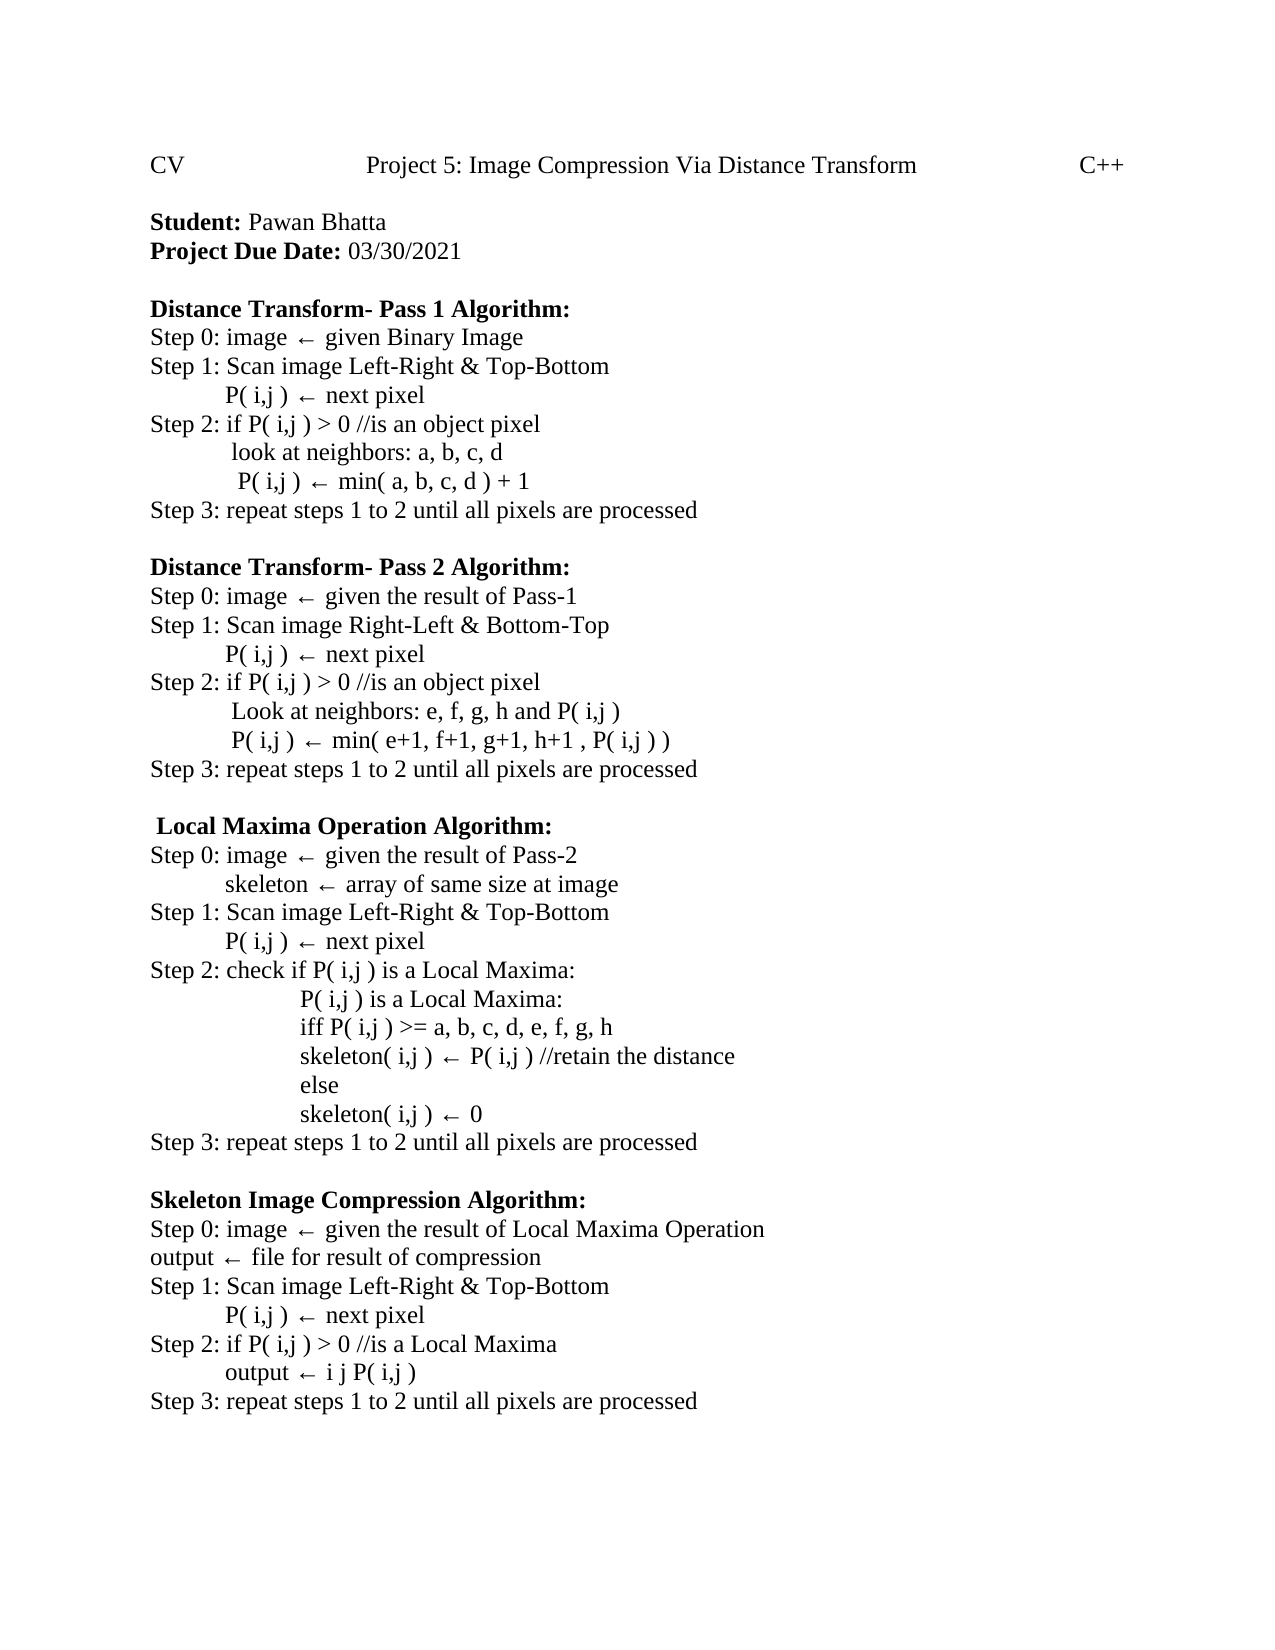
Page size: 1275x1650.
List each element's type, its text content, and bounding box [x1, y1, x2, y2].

text Look at neighbors: e, f, g, h and P( i,j ) [150, 696, 1125, 725]
text Step 0: image ← given the result of Pass-1 [150, 581, 1125, 610]
text Step 1: Scan image Left-Right & Top-Bottom [150, 351, 1125, 380]
text Step 2: if P( i,j ) > 0 //is an object pixel [150, 667, 1125, 696]
text Student: Pawan Bhatta [150, 207, 1125, 236]
text Project Due Date: 03/30/2021 [150, 236, 1125, 265]
text Step 2: if P( i,j ) > 0 //is a Local Maxima [150, 1329, 1125, 1357]
text P( i,j ) ← next pixel [150, 639, 1125, 667]
text output ← i j P( i,j ) [150, 1357, 1125, 1386]
text Step 1: Scan image Right-Left & Bottom-Top [150, 610, 1125, 639]
text Step 3: repeat steps 1 to 2 until all pixels are processed [150, 1127, 1125, 1156]
text look at neighbors: a, b, c, d [150, 437, 1125, 466]
text CV Project 5: Image Compression Via Distance Transform C++ [150, 150, 1125, 179]
text Step 0: image ← given Binary Image [150, 322, 1125, 351]
text Step 0: image ← given the result of Local Maxima Operation [150, 1214, 1125, 1242]
text Local Maxima Operation Algorithm: [150, 811, 1125, 840]
text Step 3: repeat steps 1 to 2 until all pixels are processed [150, 1386, 1125, 1415]
text P( i,j ) ← min( e+1, f+1, g+1, h+1 , P( i,j ) ) [150, 725, 1125, 754]
text Step 3: repeat steps 1 to 2 until all pixels are processed [150, 495, 1125, 524]
text P( i,j ) ← min( a, b, c, d ) + 1 [150, 466, 1125, 495]
text else [150, 1070, 1125, 1099]
text skeleton ← array of same size at image [150, 869, 1125, 897]
text Step 2: check if P( i,j ) is a Local Maxima: [150, 955, 1125, 984]
text Distance Transform- Pass 1 Algorithm: [150, 294, 1125, 322]
text Distance Transform- Pass 2 Algorithm: [150, 552, 1125, 581]
text Step 0: image ← given the result of Pass-2 [150, 840, 1125, 869]
text Step 3: repeat steps 1 to 2 until all pixels are processed [150, 754, 1125, 782]
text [150, 1271, 1125, 1300]
text skeleton( i,j ) ← P( i,j ) //retain the distance [150, 1041, 1125, 1070]
text Step 1: Scan image Left-Right & Top-Bottom [150, 897, 1125, 926]
text Skeleton Image Compression Algorithm: [150, 1185, 1125, 1214]
text skeleton( i,j ) ← 0 [150, 1099, 1125, 1127]
text Step 2: if P( i,j ) > 0 //is an object pixel [150, 409, 1125, 437]
text iff P( i,j ) >= a, b, c, d, e, f, g, h [150, 1012, 1125, 1041]
text output ← file for result of compression [150, 1242, 1125, 1271]
text P( i,j ) ← next pixel [150, 926, 1125, 955]
text P( i,j ) ← next pixel [150, 1300, 1125, 1329]
text P( i,j ) ← next pixel [150, 380, 1125, 409]
text P( i,j ) is a Local Maxima: [150, 984, 1125, 1012]
